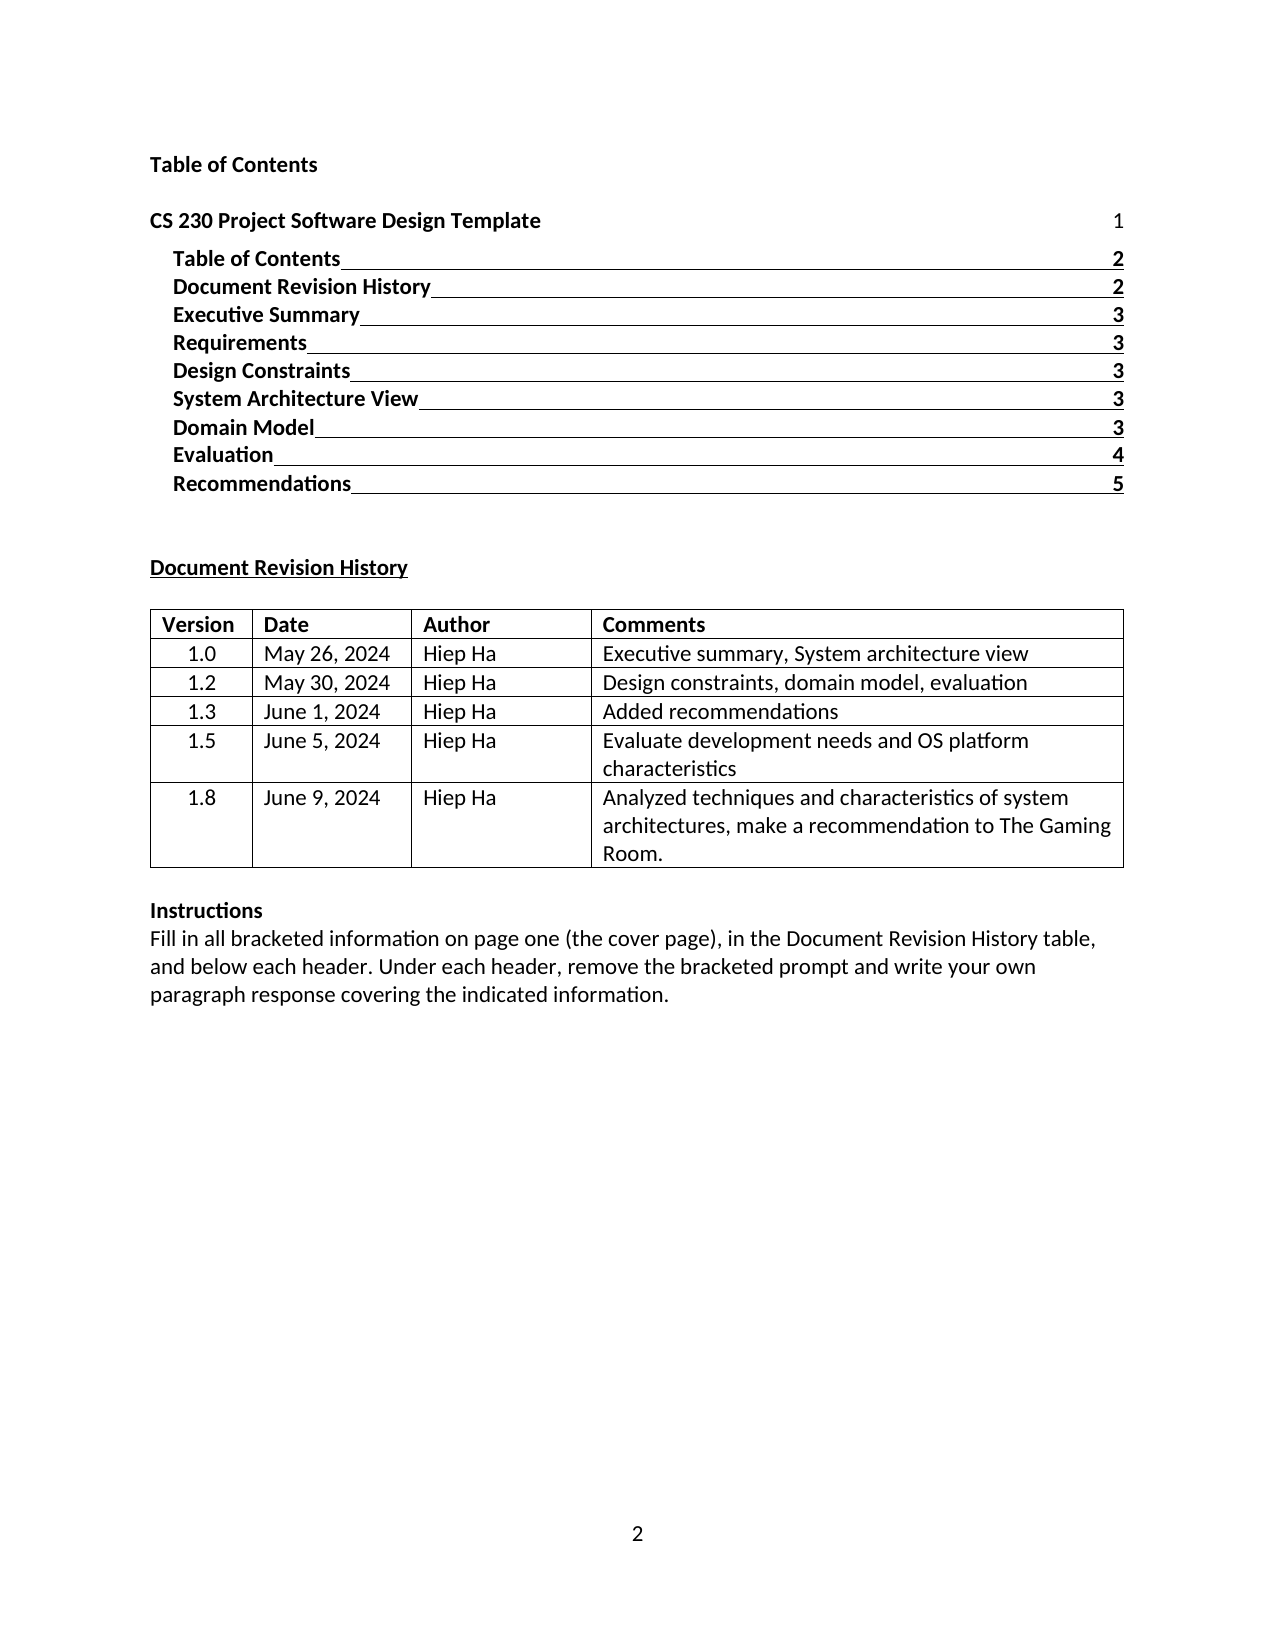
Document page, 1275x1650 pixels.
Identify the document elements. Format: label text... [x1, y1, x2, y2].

table_cell Hiep Ha [412, 639, 591, 667]
table_cell 1.2 [151, 668, 252, 696]
table_cell Hiep Ha [412, 668, 591, 696]
table_cell June 1, 2024 [253, 697, 411, 725]
subtitle Document Revision History [150, 553, 1125, 581]
table_cell Hiep Ha [412, 726, 591, 782]
subtitle Table of Contents [150, 150, 1125, 178]
table_cell 1.5 [151, 726, 252, 782]
text Instructions [150, 896, 1125, 924]
table_header Date [253, 610, 411, 638]
table_cell May 26, 2024 [253, 639, 411, 667]
table_cell 1.8 [151, 783, 252, 867]
table_cell Executive summary, System architecture view [592, 639, 1123, 667]
table_header Version [151, 610, 252, 638]
table_cell June 9, 2024 [253, 783, 411, 867]
table_cell Hiep Ha [412, 783, 591, 867]
table_cell Added recommendations [592, 697, 1123, 725]
table_header Author [412, 610, 591, 638]
text Fill in all bracketed information on page one (the cover page), in the Document Revision History table, and below each header. Under each header, remove the bracketed prompt and write your own paragraph response covering the indicated information. [150, 924, 1125, 1008]
table_cell Analyzed techniques and characteristics of system architectures, make a recommendation to The Gaming Room. [592, 783, 1123, 867]
table_cell June 5, 2024 [253, 726, 411, 782]
table_header Comments [592, 610, 1123, 638]
table_cell Design constraints, domain model, evaluation [592, 668, 1123, 696]
table_cell Hiep Ha [412, 697, 591, 725]
table_cell 1.3 [151, 697, 252, 725]
table_cell 1.0 [151, 639, 252, 667]
table_cell May 30, 2024 [253, 668, 411, 696]
table_cell Evaluate development needs and OS platform characteristics [592, 726, 1123, 782]
